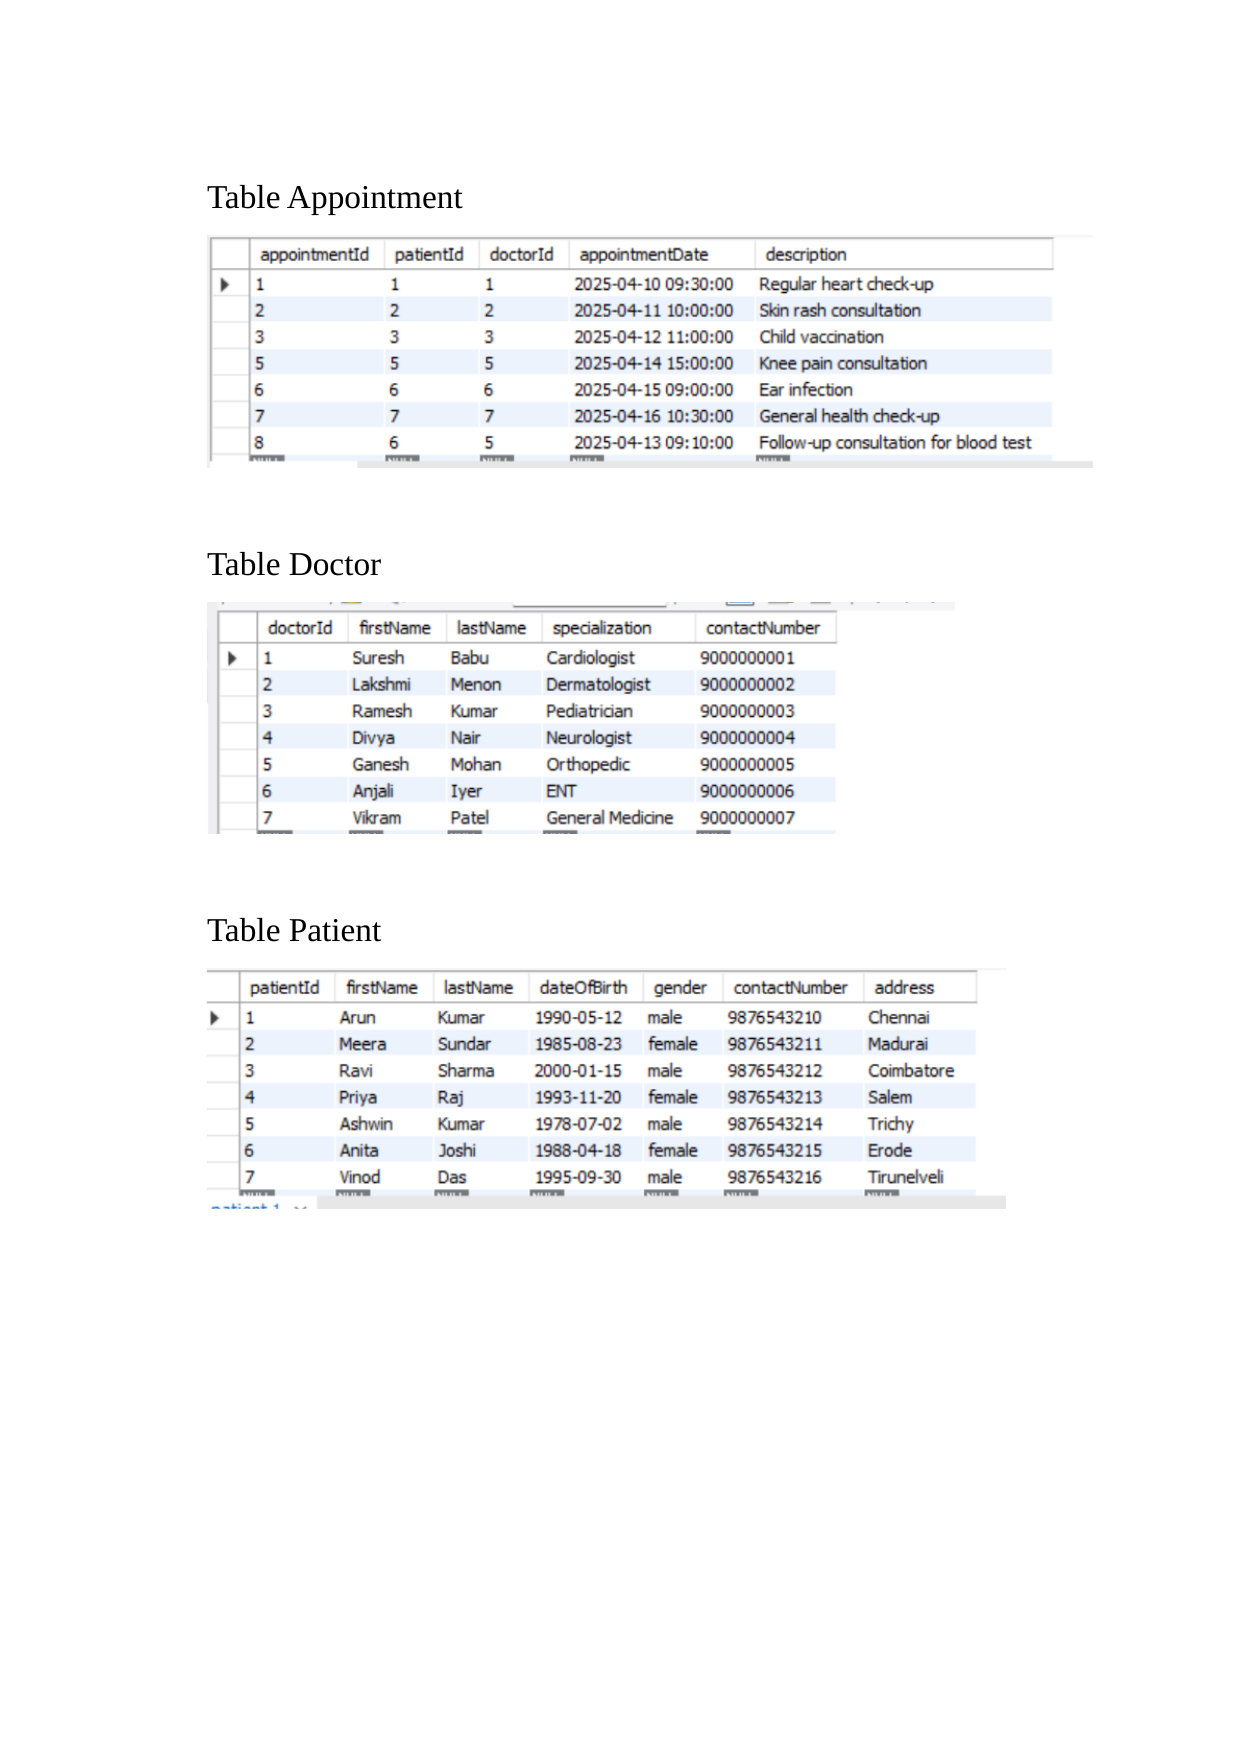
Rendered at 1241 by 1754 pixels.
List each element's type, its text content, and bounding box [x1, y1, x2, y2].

text Table Appointment [207, 177, 1092, 216]
picture [206, 235, 1094, 468]
picture [206, 968, 1006, 1209]
picture [206, 602, 955, 834]
text Table Doctor [207, 544, 1092, 583]
text Table Patient [207, 910, 1092, 949]
